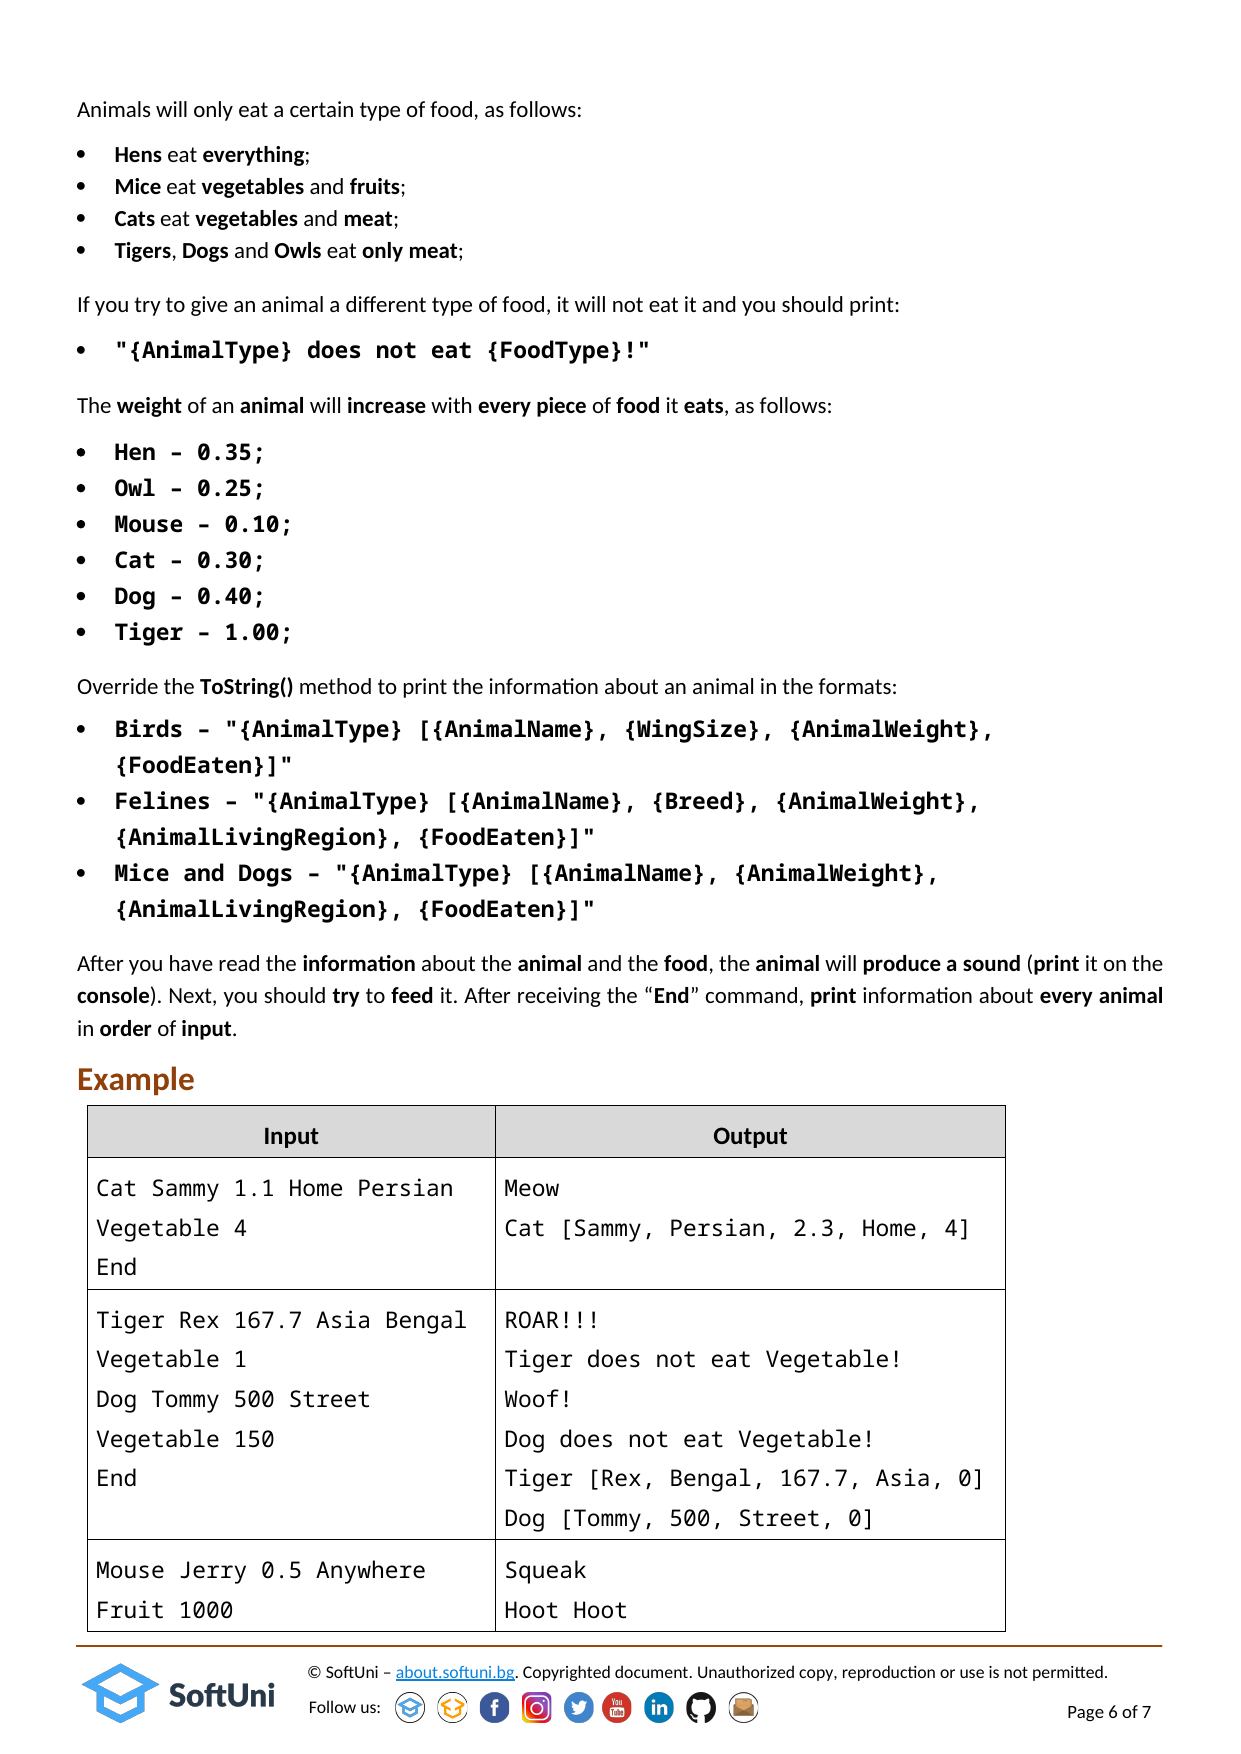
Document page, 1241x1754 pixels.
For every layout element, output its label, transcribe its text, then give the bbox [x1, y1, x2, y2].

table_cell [88, 1540, 495, 1631]
table_cell Meow Cat [Sammy, Persian, 2.3, Home, 4] [496, 1158, 1005, 1288]
picture [658, 1705, 667, 1714]
list Mice eat vegetables and fruits; [77, 172, 1163, 200]
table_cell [496, 1540, 1005, 1631]
text After you have read the information about the animal and the food, the animal will produce a sound (print it on the console). Next, you should try to feed it. After receiving the “End” command, print information about every animal in order of input. [77, 949, 1163, 1042]
picture [665, 1714, 674, 1723]
list Hen – 0.35; [77, 436, 1163, 467]
list Tiger – 1.00; [77, 616, 1163, 647]
picture [602, 1692, 632, 1723]
picture [395, 1692, 425, 1723]
picture [644, 1692, 653, 1701]
list Tigers, Dogs and Owls eat only meat; [77, 237, 1163, 265]
picture [479, 1692, 510, 1723]
list Dog – 0.40; [77, 579, 1163, 611]
text Override the ToString() method to print the information about an animal in the formats: [77, 672, 1163, 700]
table_header Input [88, 1106, 495, 1157]
picture [75, 1658, 281, 1729]
picture [644, 1714, 653, 1723]
list Mice and Dogs – "{AnimalType} [{AnimalName}, {AnimalWeight}, {AnimalLivingRegion}, {FoodEaten}]" [77, 857, 1163, 924]
text If you try to give an animal a different type of food, it will not eat it and you should print: [77, 290, 1163, 318]
list Cats eat vegetables and meat; [77, 204, 1163, 232]
picture [686, 1692, 716, 1723]
list Felines – "{AnimalType} [{AnimalName}, {Breed}, {AnimalWeight}, {AnimalLivingRegion}, {FoodEaten}]" [77, 785, 1163, 852]
text Animals will only eat a certain type of food, as follows: [77, 95, 1163, 123]
table_cell ROAR!!! Tiger does not eat Vegetable! Woof! Dog does not eat Vegetable! Tiger [Rex, Bengal, 167.7, Asia, 0] Dog [Tommy, 500, Street, 0] [496, 1290, 1005, 1539]
list Cat – 0.30; [77, 544, 1163, 575]
table_cell Cat Sammy 1.1 Home Persian Vegetable 4 End [88, 1158, 495, 1288]
list Birds – "{AnimalType} [{AnimalName}, {WingSize}, {AnimalWeight}, {FoodEaten}]" [77, 713, 1163, 780]
picture [522, 1692, 552, 1723]
list Owl – 0.25; [77, 472, 1163, 503]
table_cell Tiger Rex 167.7 Asia Bengal Vegetable 1 Dog Tommy 500 Street Vegetable 150 End [88, 1290, 495, 1539]
list "{AnimalType} does not eat {FoodType}!" [77, 334, 1163, 366]
text The weight of an animal will increase with every piece of food it eats, as follows: [77, 391, 1163, 419]
list Hens eat everything; [77, 140, 1163, 168]
picture [665, 1692, 674, 1701]
picture [564, 1692, 594, 1723]
subtitle Example [77, 1058, 1163, 1099]
picture [728, 1692, 759, 1723]
table_header Output [496, 1106, 1005, 1157]
list Mouse – 0.10; [77, 508, 1163, 539]
picture [437, 1692, 468, 1723]
